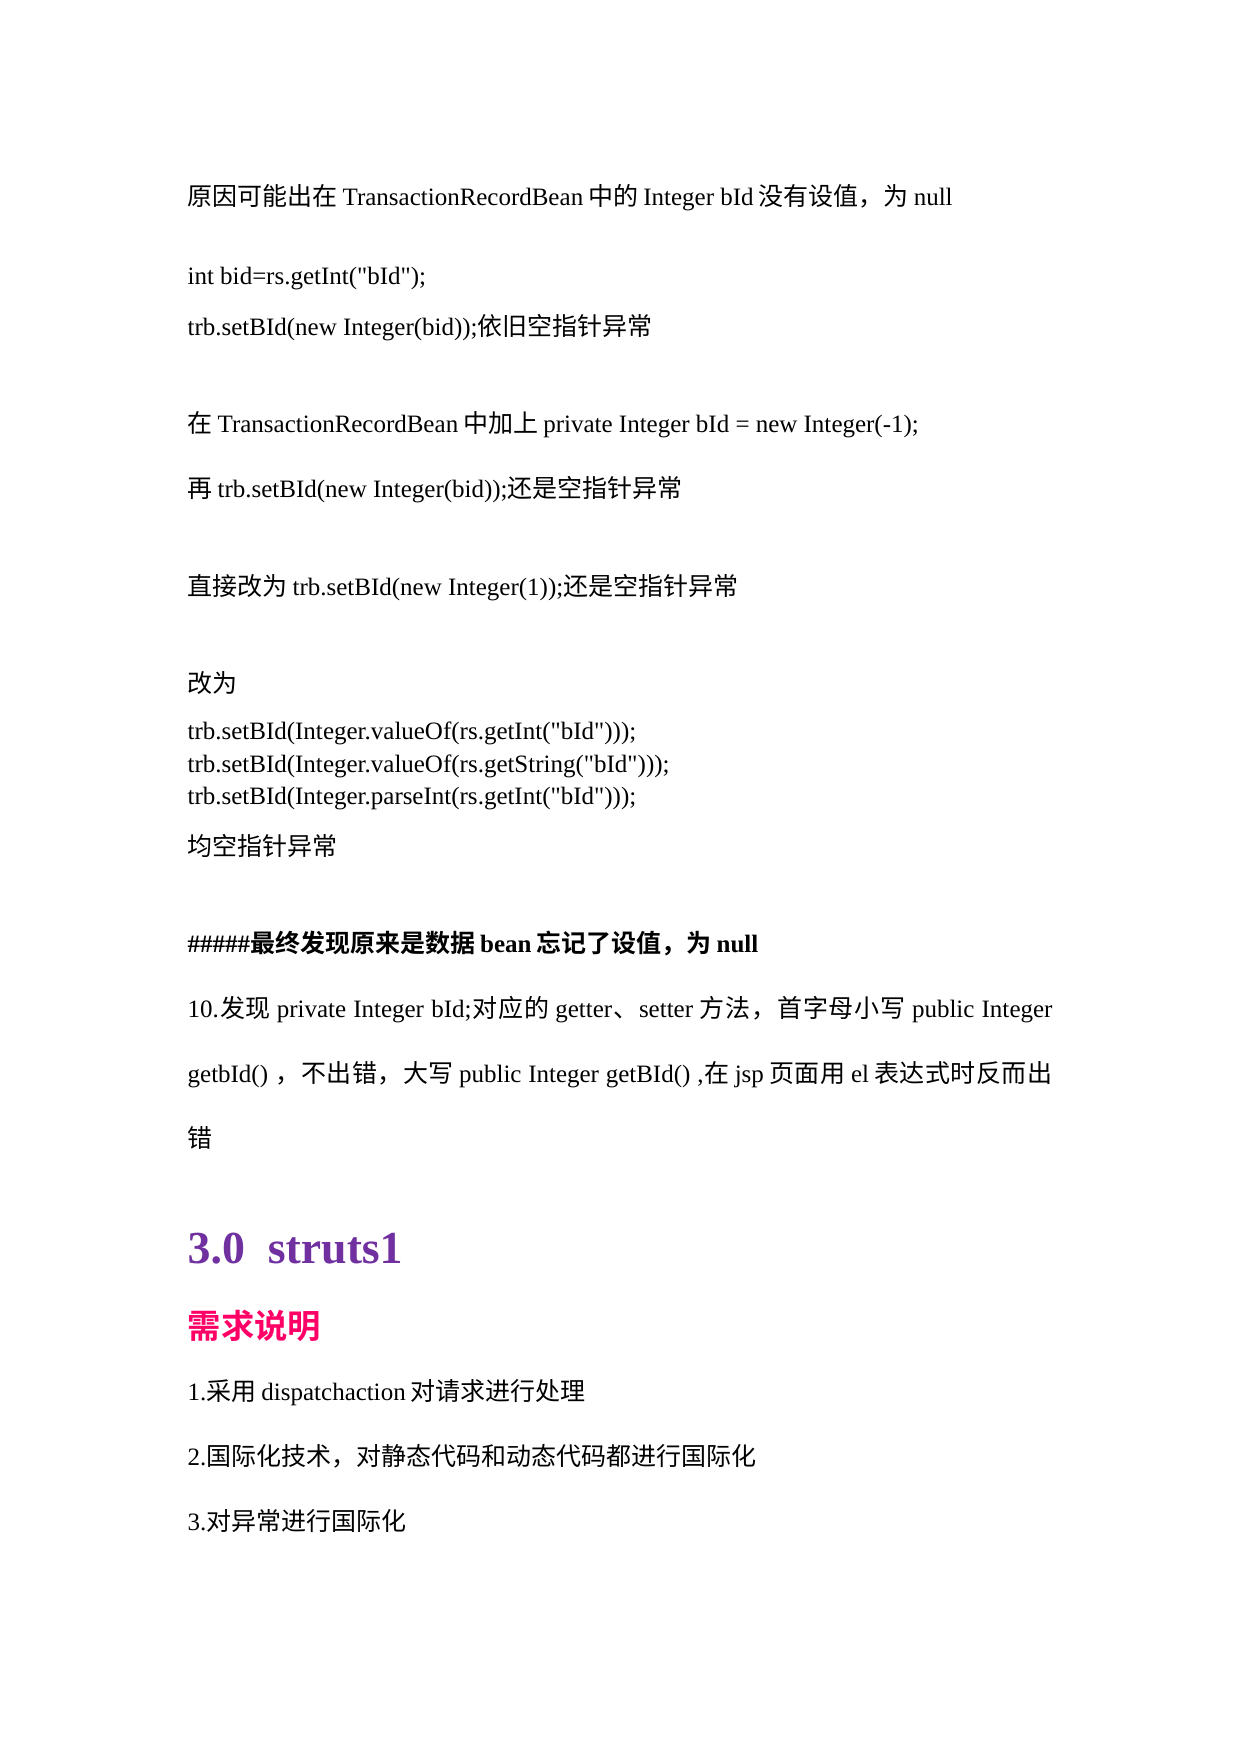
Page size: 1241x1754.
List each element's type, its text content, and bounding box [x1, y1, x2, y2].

text trb.setBId(Integer.valueOf(rs.getString("bId"))); [187, 747, 1053, 779]
text 直接改为trb.setBId(new Integer(1));还是空指针异常 [187, 552, 1053, 617]
text 再trb.setBId(new Integer(bid));还是空指针异常 [187, 454, 1053, 519]
text 10.发现private Integer bId;对应的getter、setter方法，首字母小写public Integer getbId() ，不出错，大写public Integer getBId() ,在jsp页面用el表达式时反而出错 [187, 974, 1053, 1169]
text trb.setBId(Integer.valueOf(rs.getInt("bId"))); [187, 714, 1053, 747]
subtitle 3.0 struts1 [187, 1214, 1053, 1279]
text 2.国际化技术，对静态代码和动态代码都进行国际化 [187, 1422, 1053, 1487]
text trb.setBId(Integer.parseInt(rs.getInt("bId"))); [187, 779, 1053, 812]
text #####最终发现原来是数据bean忘记了设值，为null [187, 909, 1053, 974]
text 均空指针异常 [187, 812, 1053, 877]
subtitle 需求说明 [187, 1292, 1053, 1357]
text trb.setBId(new Integer(bid));依旧空指针异常 [187, 292, 1053, 357]
text 在TransactionRecordBean中加上private Integer bId = new Integer(-1); [187, 389, 1053, 454]
text 3.对异常进行国际化 [187, 1487, 1053, 1552]
text int bid=rs.getInt("bId"); [187, 259, 1053, 292]
text 原因可能出在TransactionRecordBean中的Integer bId没有设值，为null [187, 162, 1053, 227]
text 1.采用dispatchaction对请求进行处理 [187, 1357, 1053, 1422]
text 改为 [187, 649, 1053, 714]
